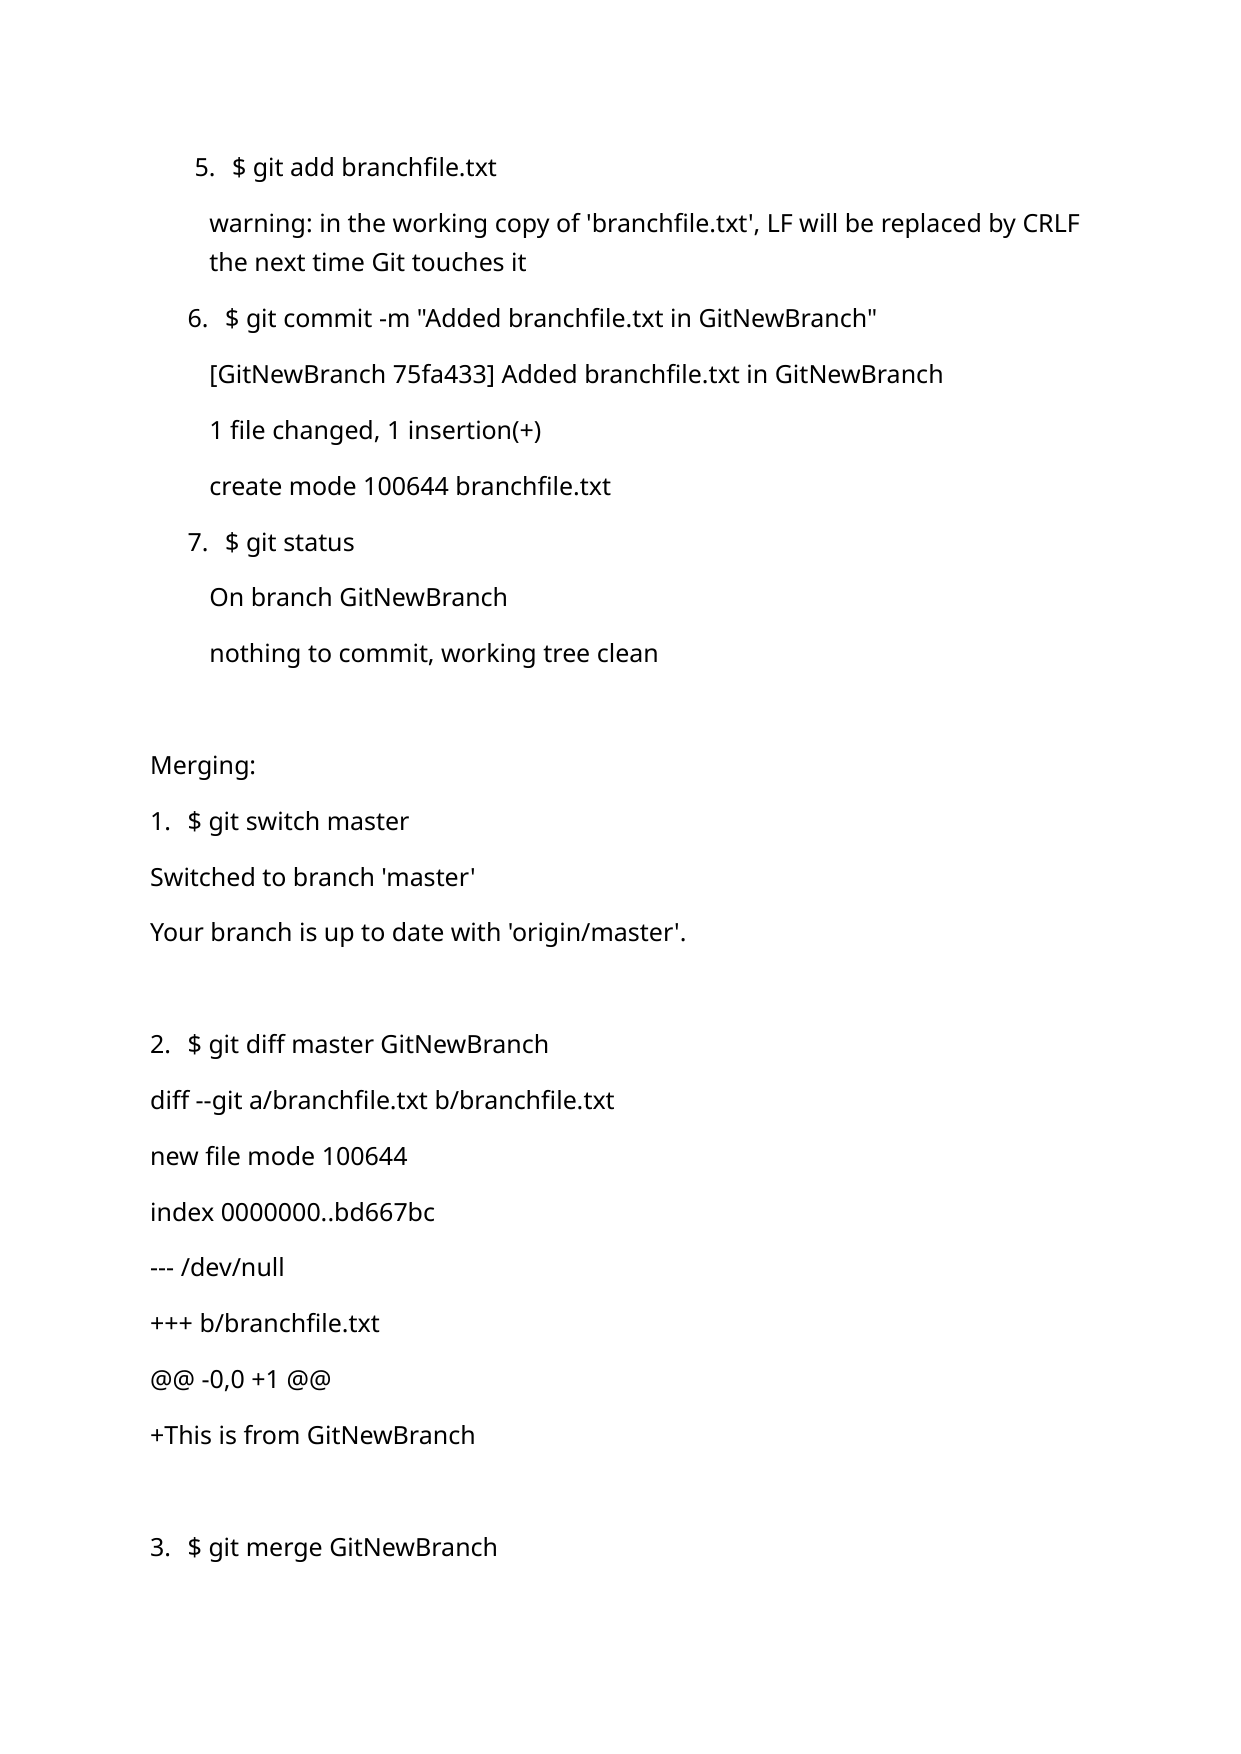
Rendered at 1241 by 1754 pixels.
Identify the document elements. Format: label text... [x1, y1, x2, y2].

text Switched to branch 'master' [150, 859, 1090, 893]
list $ git merge GitNewBranch [150, 1529, 1090, 1563]
text 1 file changed, 1 insertion(+) [209, 412, 1090, 447]
text Merging: [150, 747, 1090, 782]
text +++ b/branchfile.txt [150, 1306, 1090, 1340]
text [GitNewBranch 75fa433] Added branchfile.txt in GitNewBranch [209, 357, 1090, 391]
text Your branch is up to date with 'origin/master'. [150, 915, 1090, 949]
text new file mode 100644 [150, 1138, 1090, 1172]
list $ git status [187, 524, 1090, 558]
text --- /dev/null [150, 1250, 1090, 1284]
list $ git commit -m "Added branchfile.txt in GitNewBranch" [187, 301, 1090, 335]
text warning: in the working copy of 'branchfile.txt', LF will be replaced by CRLF the next time Git touches it [209, 206, 1090, 279]
text index 0000000..bd667bc [150, 1194, 1090, 1228]
text diff --git a/branchfile.txt b/branchfile.txt [150, 1082, 1090, 1117]
text +This is from GitNewBranch [150, 1417, 1090, 1452]
list $ git switch master [150, 803, 1090, 837]
text @@ -0,0 +1 @@ [150, 1362, 1090, 1396]
text create mode 100644 branchfile.txt [209, 468, 1090, 502]
list $ git add branchfile.txt [194, 150, 1090, 184]
text On branch GitNewBranch [209, 580, 1090, 614]
list $ git diff master GitNewBranch [150, 1027, 1090, 1061]
text nothing to commit, working tree clean [209, 636, 1090, 670]
